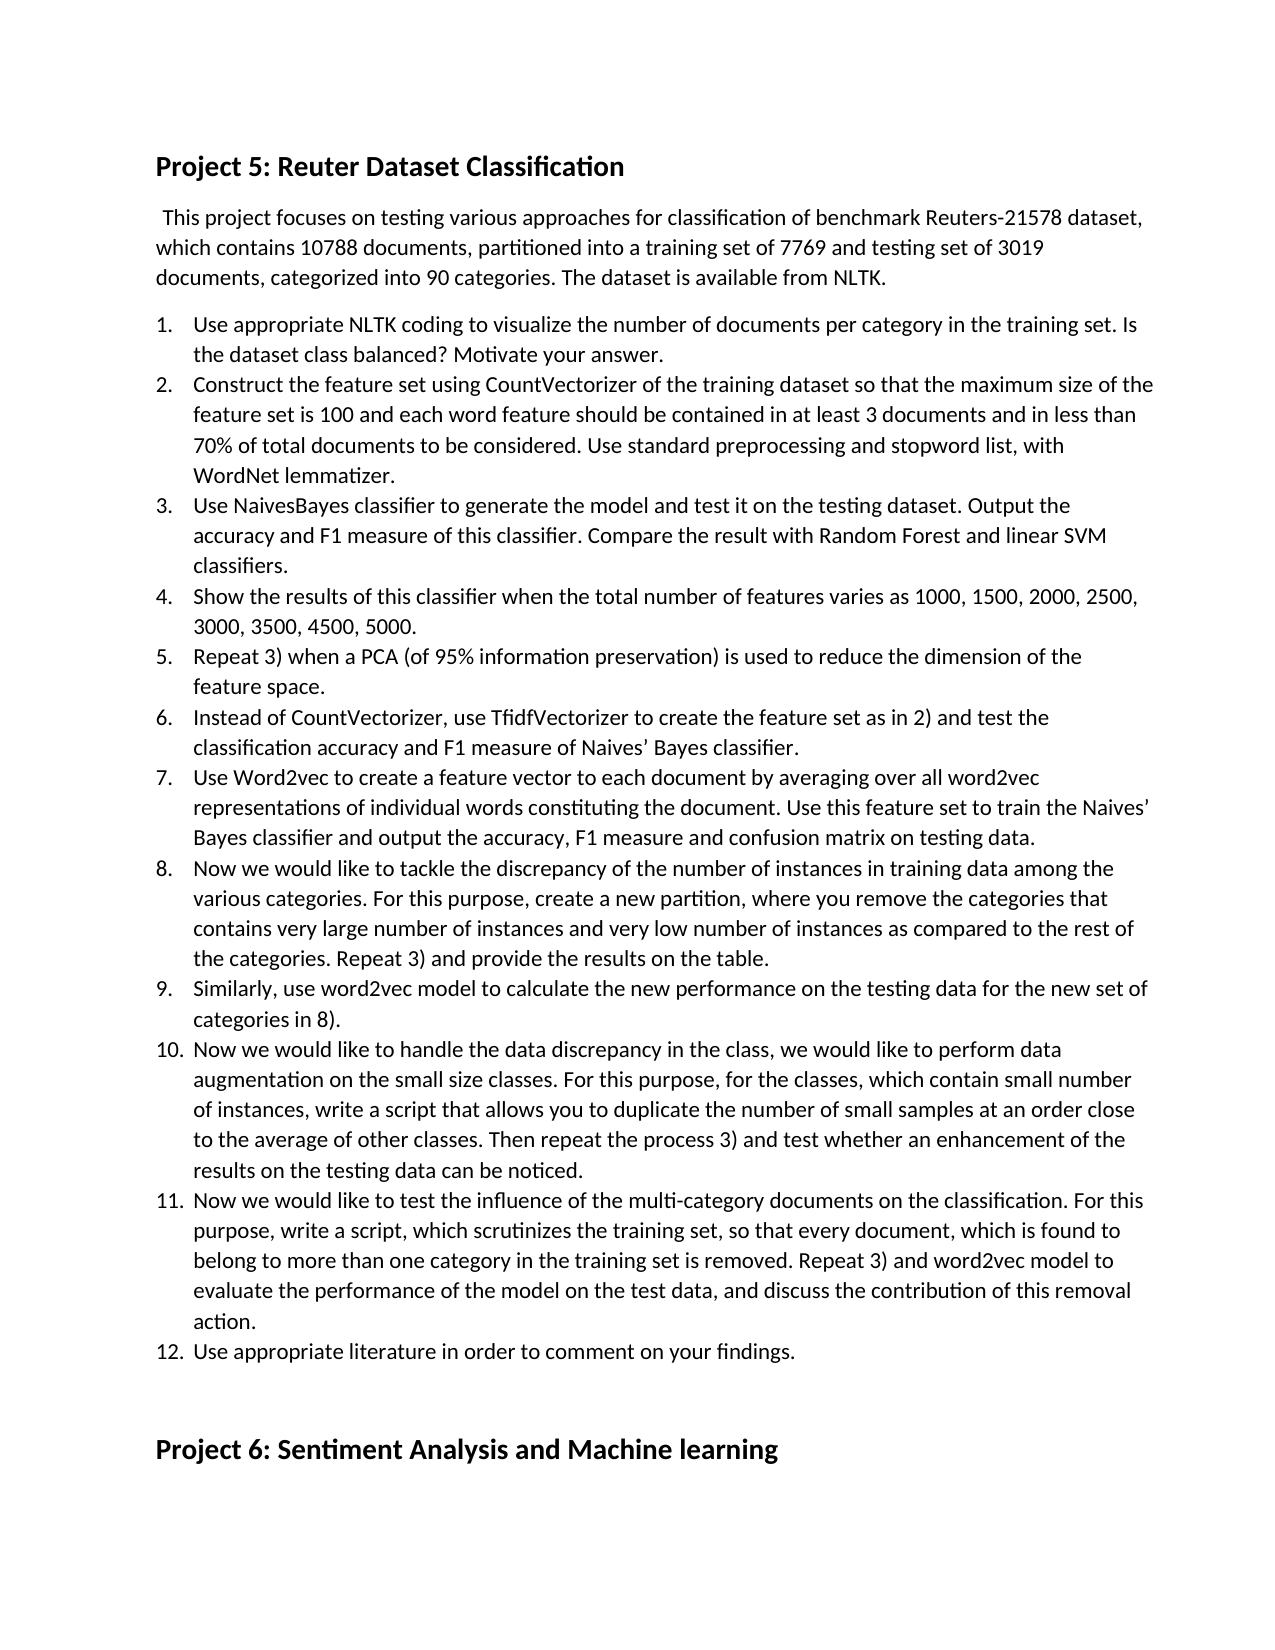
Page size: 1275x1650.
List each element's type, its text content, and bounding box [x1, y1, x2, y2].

list Similarly, use word2vec model to calculate the new performance on the testing data for the new set of categories in 8). [156, 974, 1157, 1033]
list Now we would like to tackle the discrepancy of the number of instances in training data among the various categories. For this purpose, create a new partition, where you remove the categories that contains very large number of instances and very low number of instances as compared to the rest of the categories. Repeat 3) and provide the results on the table. [156, 854, 1157, 972]
list Construct the feature set using CountVectorizer of the training dataset so that the maximum size of the feature set is 100 and each word feature should be contained in at least 3 documents and in less than 70% of total documents to be considered. Use standard preprocessing and stopword list, with WordNet lemmatizer. [156, 370, 1157, 489]
list Repeat 3) when a PCA (of 95% information preservation) is used to reduce the dimension of the feature space. [156, 642, 1157, 701]
list Use appropriate NLTK coding to visualize the number of documents per category in the training set. Is the dataset class balanced? Motivate your answer. [156, 310, 1157, 368]
list Instead of CountVectorizer, use TfidfVectorizer to create the feature set as in 2) and test the classification accuracy and F1 measure of Naives’ Bayes classifier. [156, 703, 1157, 761]
text Project 5: Reuter Dataset Classification [156, 148, 1157, 183]
list Show the results of this classifier when the total number of features varies as 1000, 1500, 2000, 2500, 3000, 3500, 4500, 5000. [156, 582, 1157, 640]
text Project 6: Sentiment Analysis and Machine learning [156, 1431, 1157, 1466]
list Use appropriate literature in order to comment on your findings. [156, 1337, 1157, 1365]
list Now we would like to handle the data discrepancy in the class, we would like to perform data augmentation on the small size classes. For this purpose, for the classes, which contain small number of instances, write a script that allows you to duplicate the number of small samples at an order close to the average of other classes. Then repeat the process 3) and test whether an enhancement of the results on the testing data can be noticed. [156, 1035, 1157, 1184]
text This project focuses on testing various approaches for classification of benchmark Reuters-21578 dataset, which contains 10788 documents, partitioned into a training set of 7769 and testing set of 3019 documents, categorized into 90 categories. The dataset is available from NLTK. [156, 203, 1157, 291]
list Use Word2vec to create a feature vector to each document by averaging over all word2vec representations of individual words constituting the document. Use this feature set to train the Naives’ Bayes classifier and output the accuracy, F1 measure and confusion matrix on testing data. [156, 763, 1157, 852]
list Use NaivesBayes classifier to generate the model and test it on the testing dataset. Output the accuracy and F1 measure of this classifier. Compare the result with Random Forest and linear SVM classifiers. [156, 491, 1157, 580]
list Now we would like to test the influence of the multi-category documents on the classification. For this purpose, write a script, which scrutinizes the training set, so that every document, which is found to belong to more than one category in the training set is removed. Repeat 3) and word2vec model to evaluate the performance of the model on the test data, and discuss the contribution of this removal action. [156, 1186, 1157, 1335]
